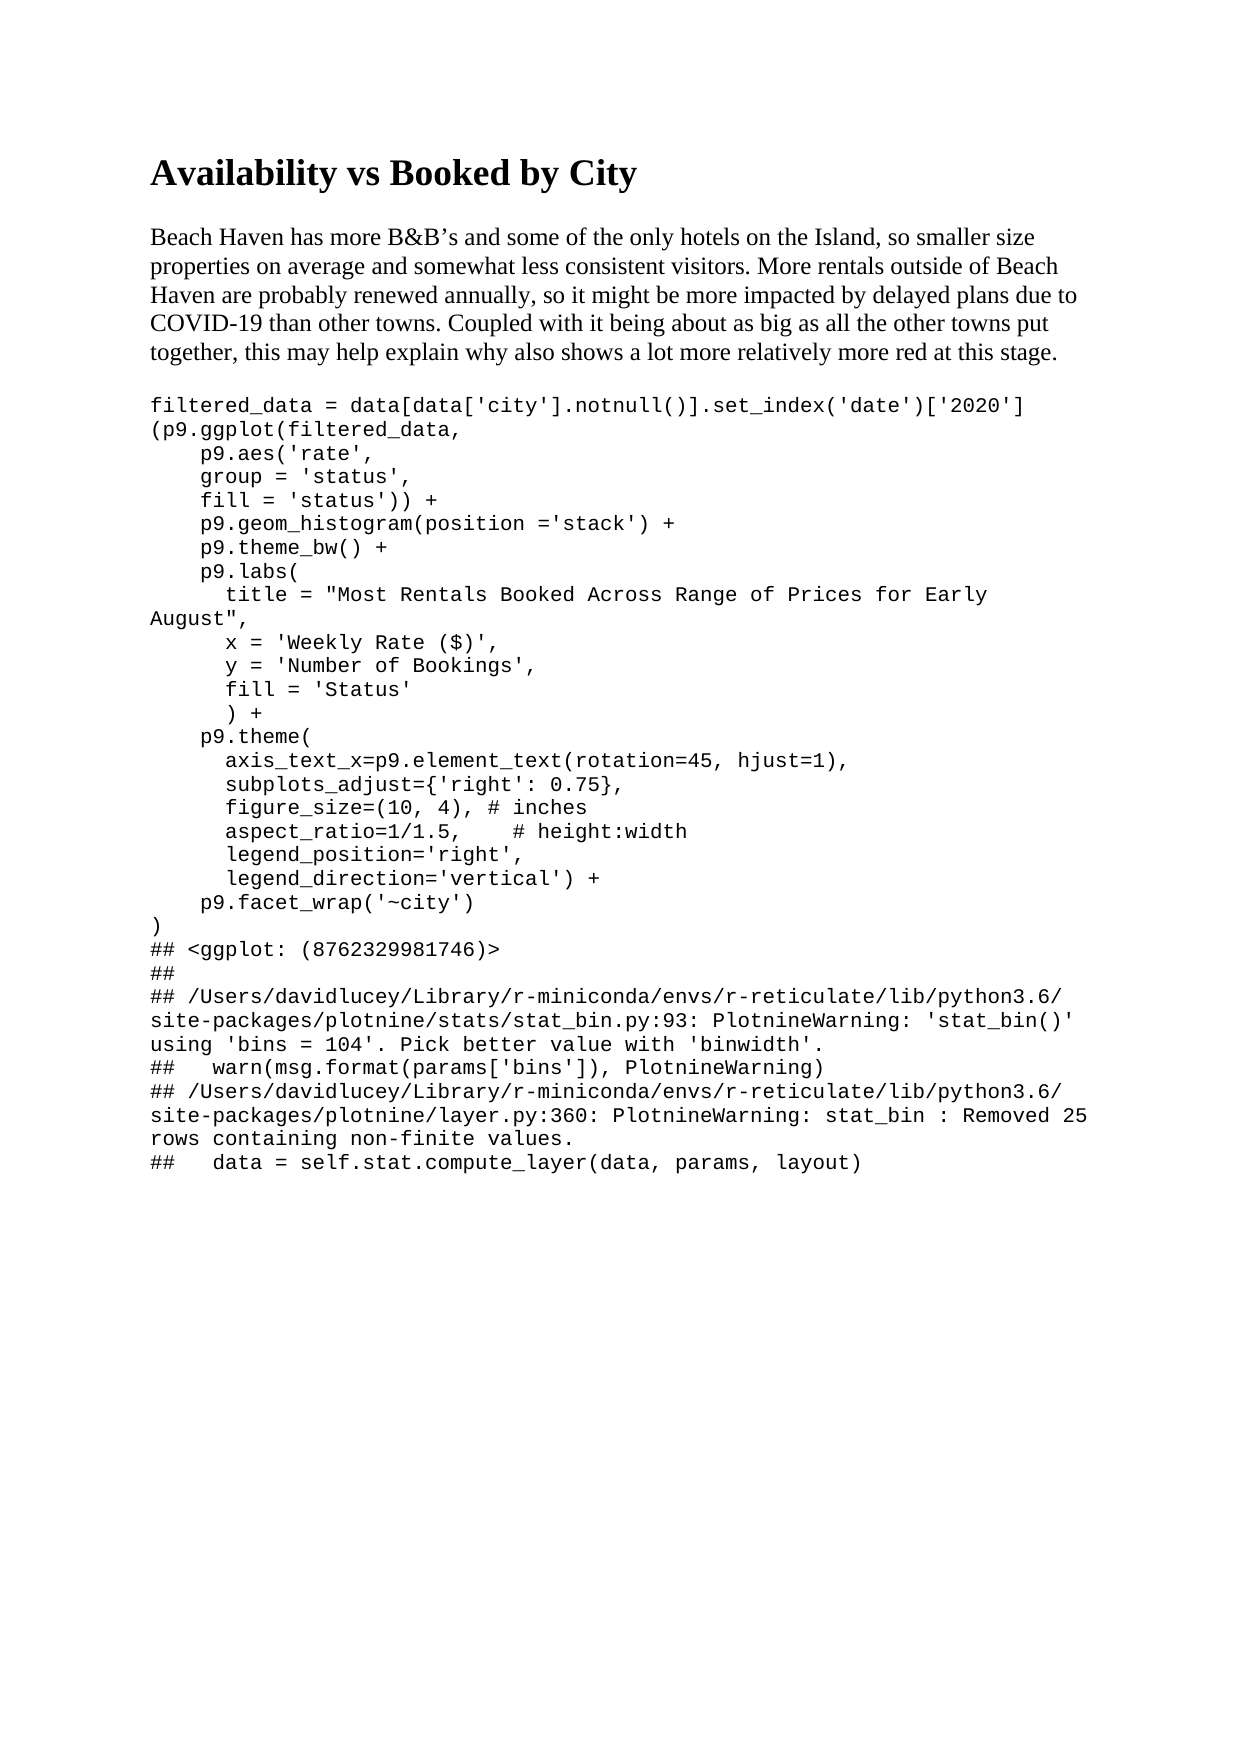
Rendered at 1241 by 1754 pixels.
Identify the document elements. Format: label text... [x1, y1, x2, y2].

text x = 'Weekly Rate ($)', [150, 632, 1090, 655]
text p9.aes('rate', [150, 442, 1090, 466]
text legend_direction='vertical') + [150, 868, 1090, 892]
text (p9.ggplot(filtered_data, [150, 419, 1090, 442]
text legend_position='right', [150, 844, 1090, 868]
text aspect_ratio=1/1.5, # height:width [150, 821, 1090, 844]
text p9.geom_histogram(position ='stack') + [150, 513, 1090, 537]
text y = 'Number of Bookings', [150, 655, 1090, 679]
text ## data = self.stat.compute_layer(data, params, layout) [150, 1152, 1090, 1176]
text ## <ggplot: (8762329981746)> [150, 939, 1090, 963]
text ## warn(msg.format(params['bins']), PlotnineWarning) [150, 1057, 1090, 1081]
text p9.theme( [150, 726, 1090, 750]
text ) [150, 915, 1090, 939]
text ## [150, 963, 1090, 986]
text Availability vs Booked by City [150, 150, 1090, 193]
text p9.labs( [150, 561, 1090, 584]
text p9.theme_bw() + [150, 537, 1090, 561]
text title = "Most Rentals Booked Across Range of Prices for Early August", [150, 584, 1090, 632]
text figure_size=(10, 4), # inches [150, 797, 1090, 821]
text ## /Users/davidlucey/Library/r-miniconda/envs/r-reticulate/lib/python3.6/site-packages/plotnine/stats/stat_bin.py:93: PlotnineWarning: 'stat_bin()' using 'bins = 104'. Pick better value with 'binwidth'. [150, 986, 1090, 1057]
text axis_text_x=p9.element_text(rotation=45, hjust=1), [150, 750, 1090, 773]
text fill = 'status')) + [150, 490, 1090, 513]
text group = 'status', [150, 466, 1090, 490]
text p9.facet_wrap('~city') [150, 892, 1090, 915]
text ## /Users/davidlucey/Library/r-miniconda/envs/r-reticulate/lib/python3.6/site-packages/plotnine/layer.py:360: PlotnineWarning: stat_bin : Removed 25 rows containing non-finite values. [150, 1081, 1090, 1152]
text filtered_data = data[data['city'].notnull()].set_index('date')['2020'] [150, 395, 1090, 419]
text ) + [150, 703, 1090, 726]
text subplots_adjust={'right': 0.75}, [150, 773, 1090, 797]
text fill = 'Status' [150, 679, 1090, 703]
text Beach Haven has more B&B’s and some of the only hotels on the Island, so smaller size properties on average and somewhat less consistent visitors. More rentals outside of Beach Haven are probably renewed annually, so it might be more impacted by delayed plans due to COVID-19 than other towns. Coupled with it being about as big as all the other towns put together, this may help explain why also shows a lot more relatively more red at this stage. [150, 222, 1090, 366]
